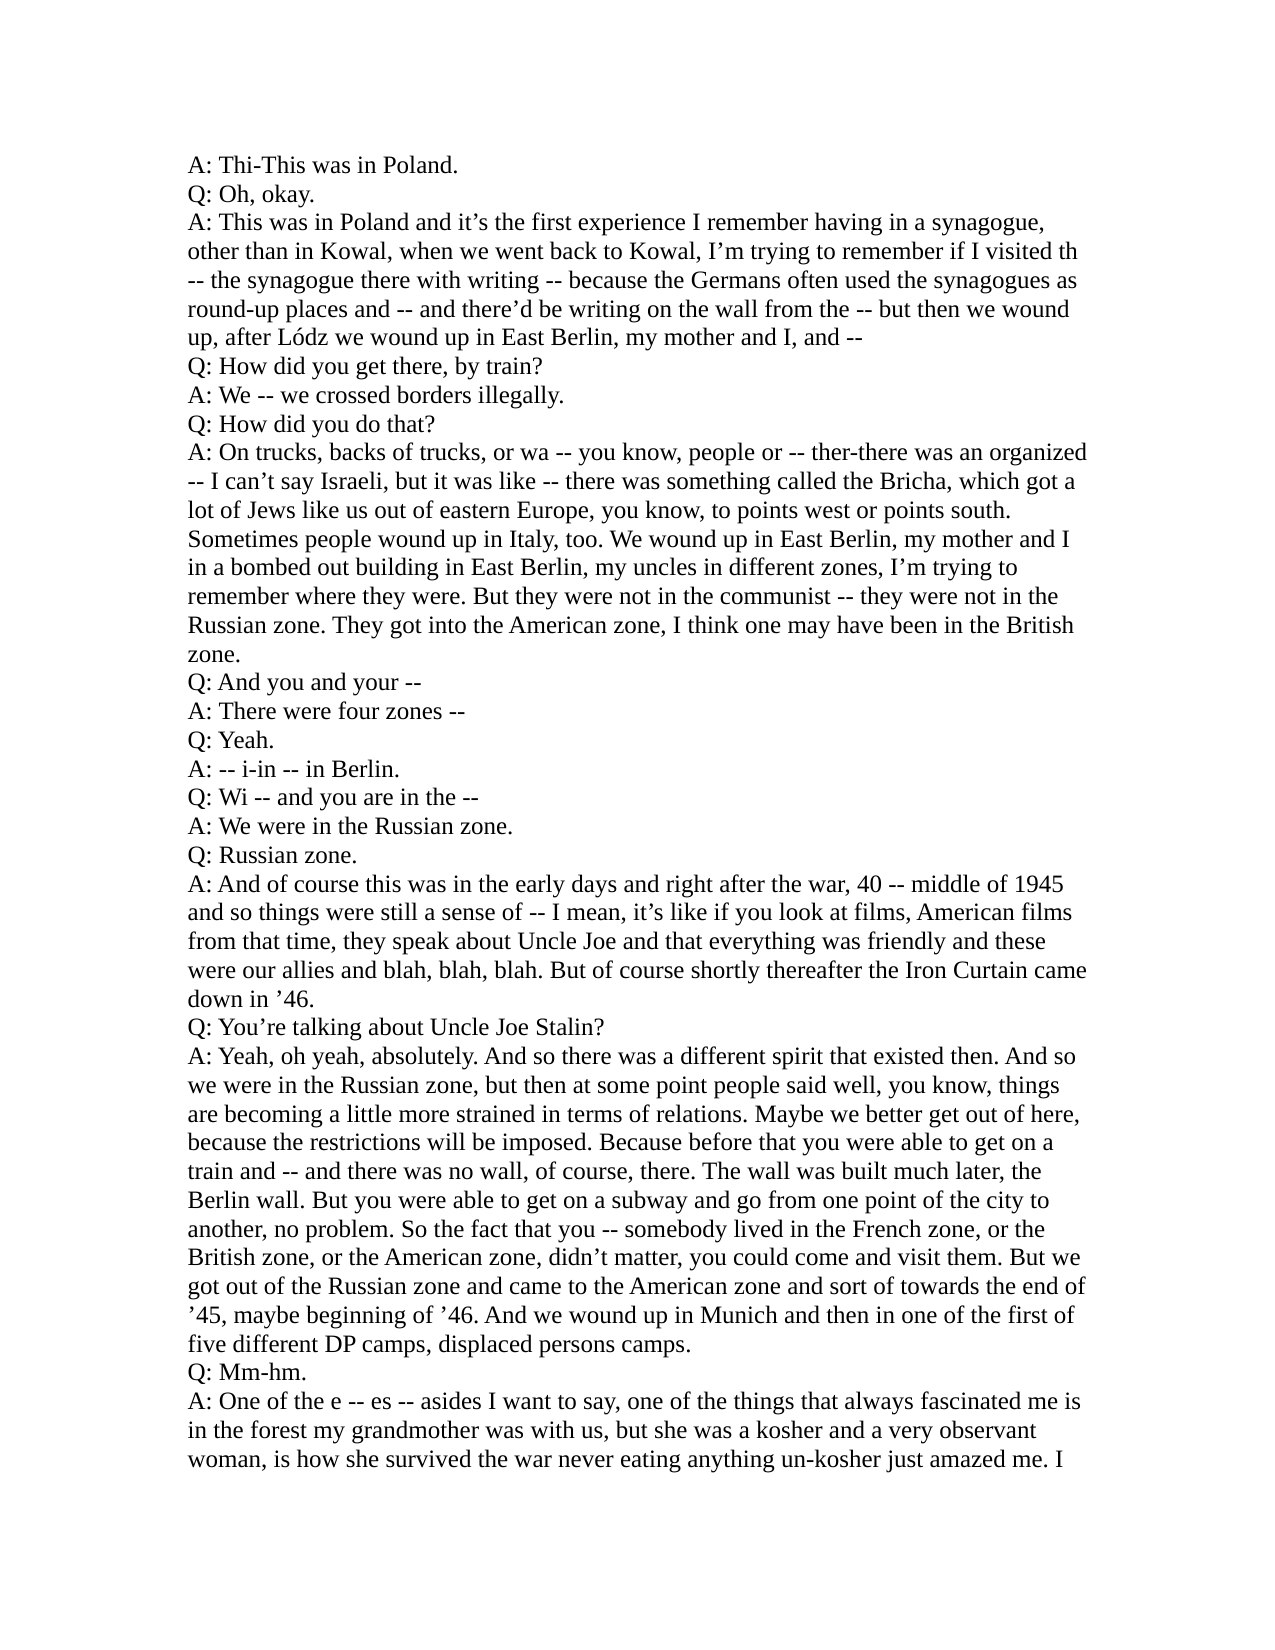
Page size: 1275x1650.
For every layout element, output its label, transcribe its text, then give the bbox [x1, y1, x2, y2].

text Q: Mm-hm. [187, 1415, 1087, 1444]
text A: We -- we crossed borders illegally. [187, 437, 1087, 466]
text A: No, I mean that’s -- I mean -- [187, 150, 1087, 179]
text A: And of course this was in the early days and right after the war, 40 -- middle of 1945 and so things were still a sense of -- I mean, it’s like if you look at films, American films from that time, they speak about Uncle Joe and that everything was friendly and these were our allies and blah, blah, blah. But of course shortly thereafter the Iron Curtain came down in ’46. [187, 926, 1087, 1070]
text Q: Yeah. [187, 782, 1087, 811]
text Q: Where -- where -- where was this at the time? [187, 179, 1087, 207]
text Q: You’re talking about Uncle Joe Stalin? [187, 1070, 1087, 1099]
text Q: Oh, okay. [187, 236, 1087, 265]
text Q: And you and your -- [187, 725, 1087, 754]
text A: We were in the Russian zone. [187, 869, 1087, 897]
text A: On trucks, backs of trucks, or wa -- you know, people or -- ther-there was an organized -- I can’t say Israeli, but it was like -- there was something called the Bricha, which got a lot of Jews like us out of eastern Europe, you know, to points west or points south. Sometimes people wound up in Italy, too. We wound up in East Berlin, my mother and I in a bombed out building in East Berlin, my uncles in different zones, I’m trying to remember where they were. But they were not in the communist -- they were not in the Russian zone. They got into the American zone, I think one may have been in the British zone. [187, 495, 1087, 725]
text A: This was in Poland and it’s the first experience I remember having in a synagogue, other than in Kowal, when we went back to Kowal, I’m trying to remember if I visited th -- the synagogue there with writing -- because the Germans often used the synagogues as round-up places and -- and there’d be writing on the wall from the -- but then we wound up, after Lódz we wound up in East Berlin, my mother and I, and -- [187, 265, 1087, 409]
text A: There were four zones -- [187, 754, 1087, 782]
text A: Thi-This was in Poland. [187, 207, 1087, 236]
text Q: Russian zone. [187, 897, 1087, 926]
text A: Yeah, oh yeah, absolutely. And so there was a different spirit that existed then. And so we were in the Russian zone, but then at some point people said well, you know, things are becoming a little more strained in terms of relations. Maybe we better get out of here, because the restrictions will be imposed. Because before that you were able to get on a train and -- and there was no wall, of course, there. The wall was built much later, the Berlin wall. But you were able to get on a subway and go from one point of the city to another, no problem. So the fact that you -- somebody lived in the French zone, or the British zone, or the American zone, didn’t matter, you could come and visit them. But we got out of the Russian zone and came to the American zone and sort of towards the end of ’45, maybe beginning of ’46. And we wound up in Munich and then in one of the first of five different DP camps, displaced persons camps. [187, 1099, 1087, 1415]
text Q: How did you do that? [187, 466, 1087, 495]
text A: -- i-in -- in Berlin. [187, 811, 1087, 840]
text Q: Wi -- and you are in the -- [187, 840, 1087, 869]
text Q: How did you get there, by train? [187, 409, 1087, 437]
